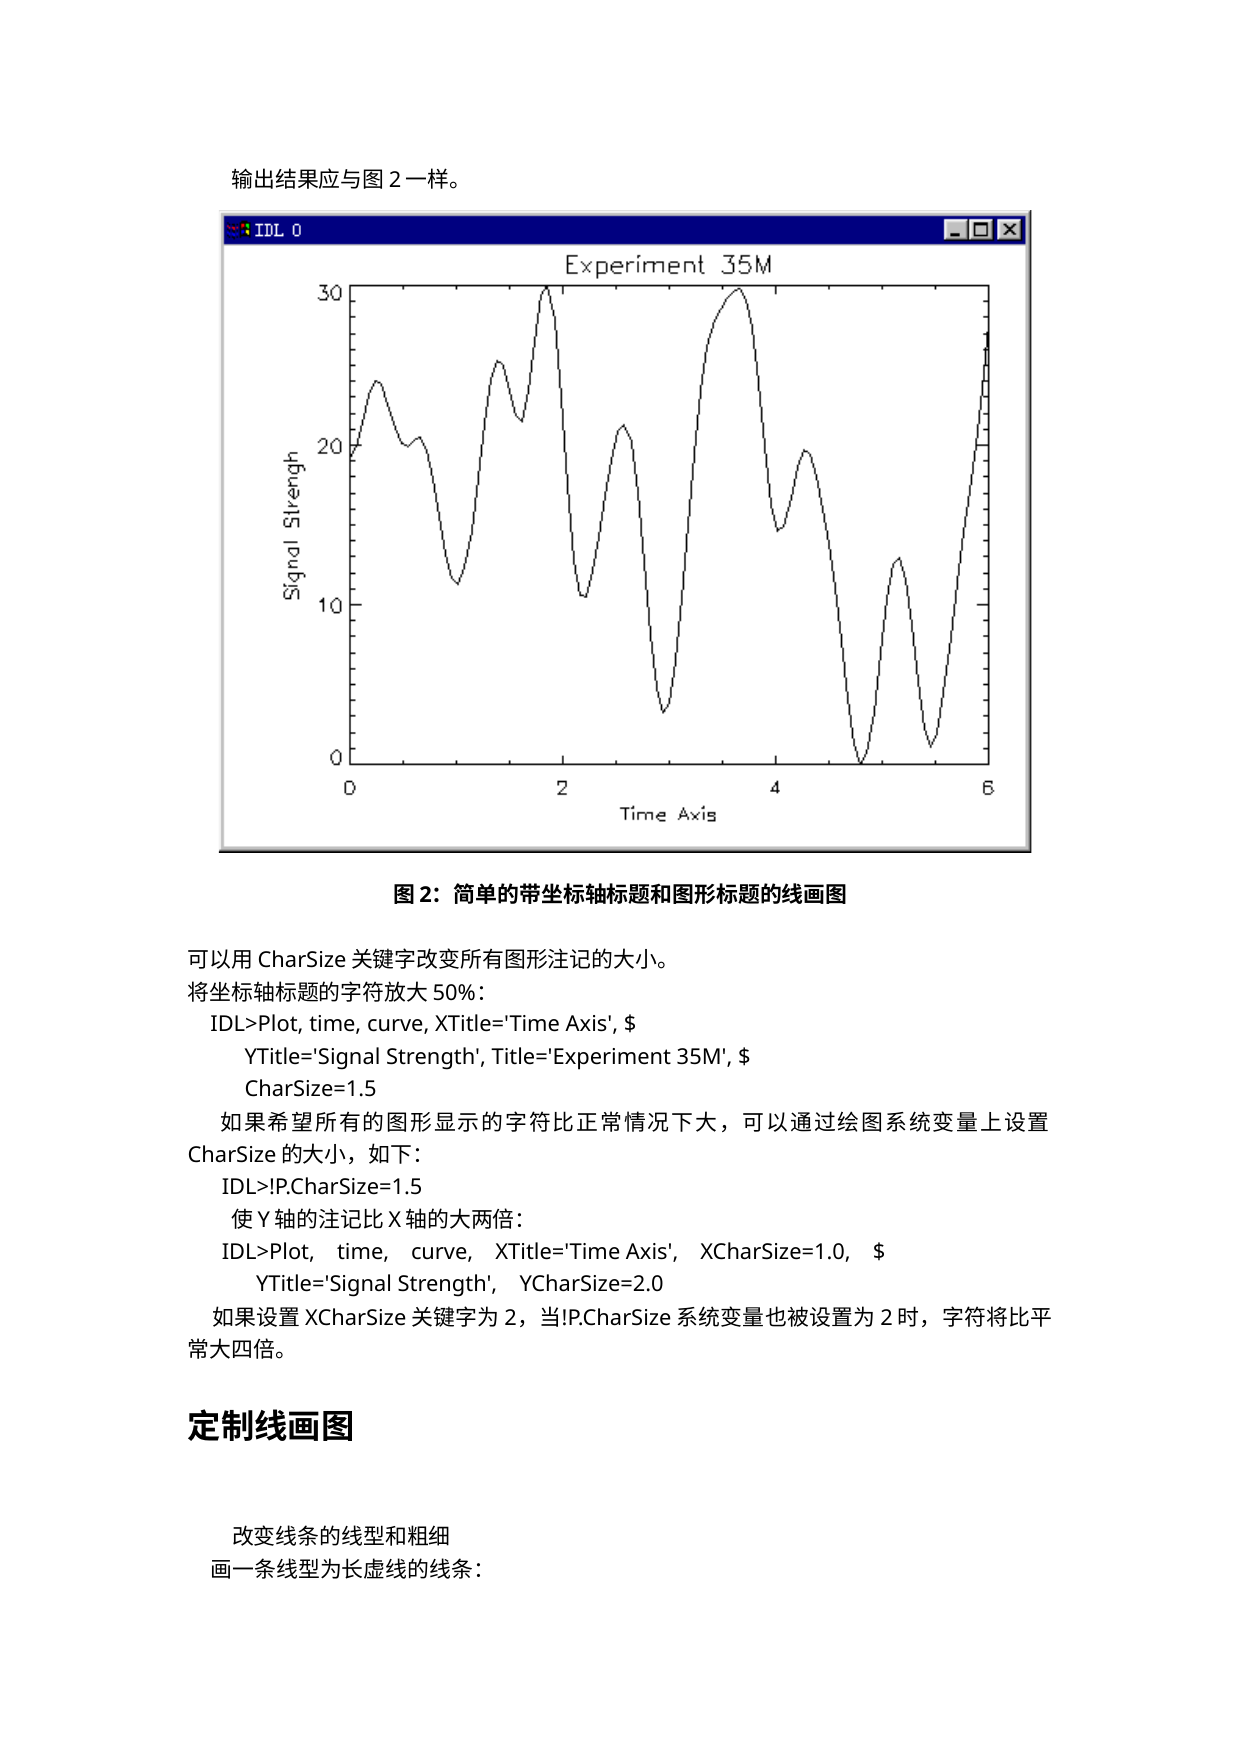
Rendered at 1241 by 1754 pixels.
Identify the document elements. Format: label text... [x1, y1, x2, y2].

text YTitle='Signal Strength', Title='Experiment 35M', $ [187, 1039, 1053, 1072]
subtitle 定制线画图 [187, 1392, 1053, 1457]
text 可以用CharSize关键字改变所有图形注记的大小。 [187, 942, 1053, 974]
text CharSize=1.5 [187, 1072, 1053, 1104]
text IDL>Plot, time, curve, XTitle='Time Axis', $ [187, 1007, 1053, 1039]
text IDL>!P.CharSize=1.5 [187, 1169, 1053, 1202]
picture [218, 210, 1032, 853]
text IDL>Plot, time, curve, XTitle='Time Axis', XCharSize=1.0, $ [187, 1234, 1053, 1267]
text YTitle='Signal Strength', YCharSize=2.0 [187, 1267, 1053, 1299]
text 将坐标轴标题的字符放大50%： [187, 974, 1053, 1007]
text 改变线条的线型和粗细 [187, 1519, 1053, 1551]
text 使Y轴的注记比X轴的大两倍： [187, 1202, 1053, 1234]
text 画一条线型为长虚线的线条： [187, 1551, 1053, 1584]
text 如果设置XCharSize关键字为2，当!P.CharSize系统变量也被设置为2时，字符将比平常大四倍。 [187, 1299, 1053, 1364]
text 输出结果应与图2一样。 [187, 162, 1053, 194]
text 如果希望所有的图形显示的字符比正常情况下大，可以通过绘图系统变量上设置CharSize的大小，如下： [187, 1104, 1053, 1169]
